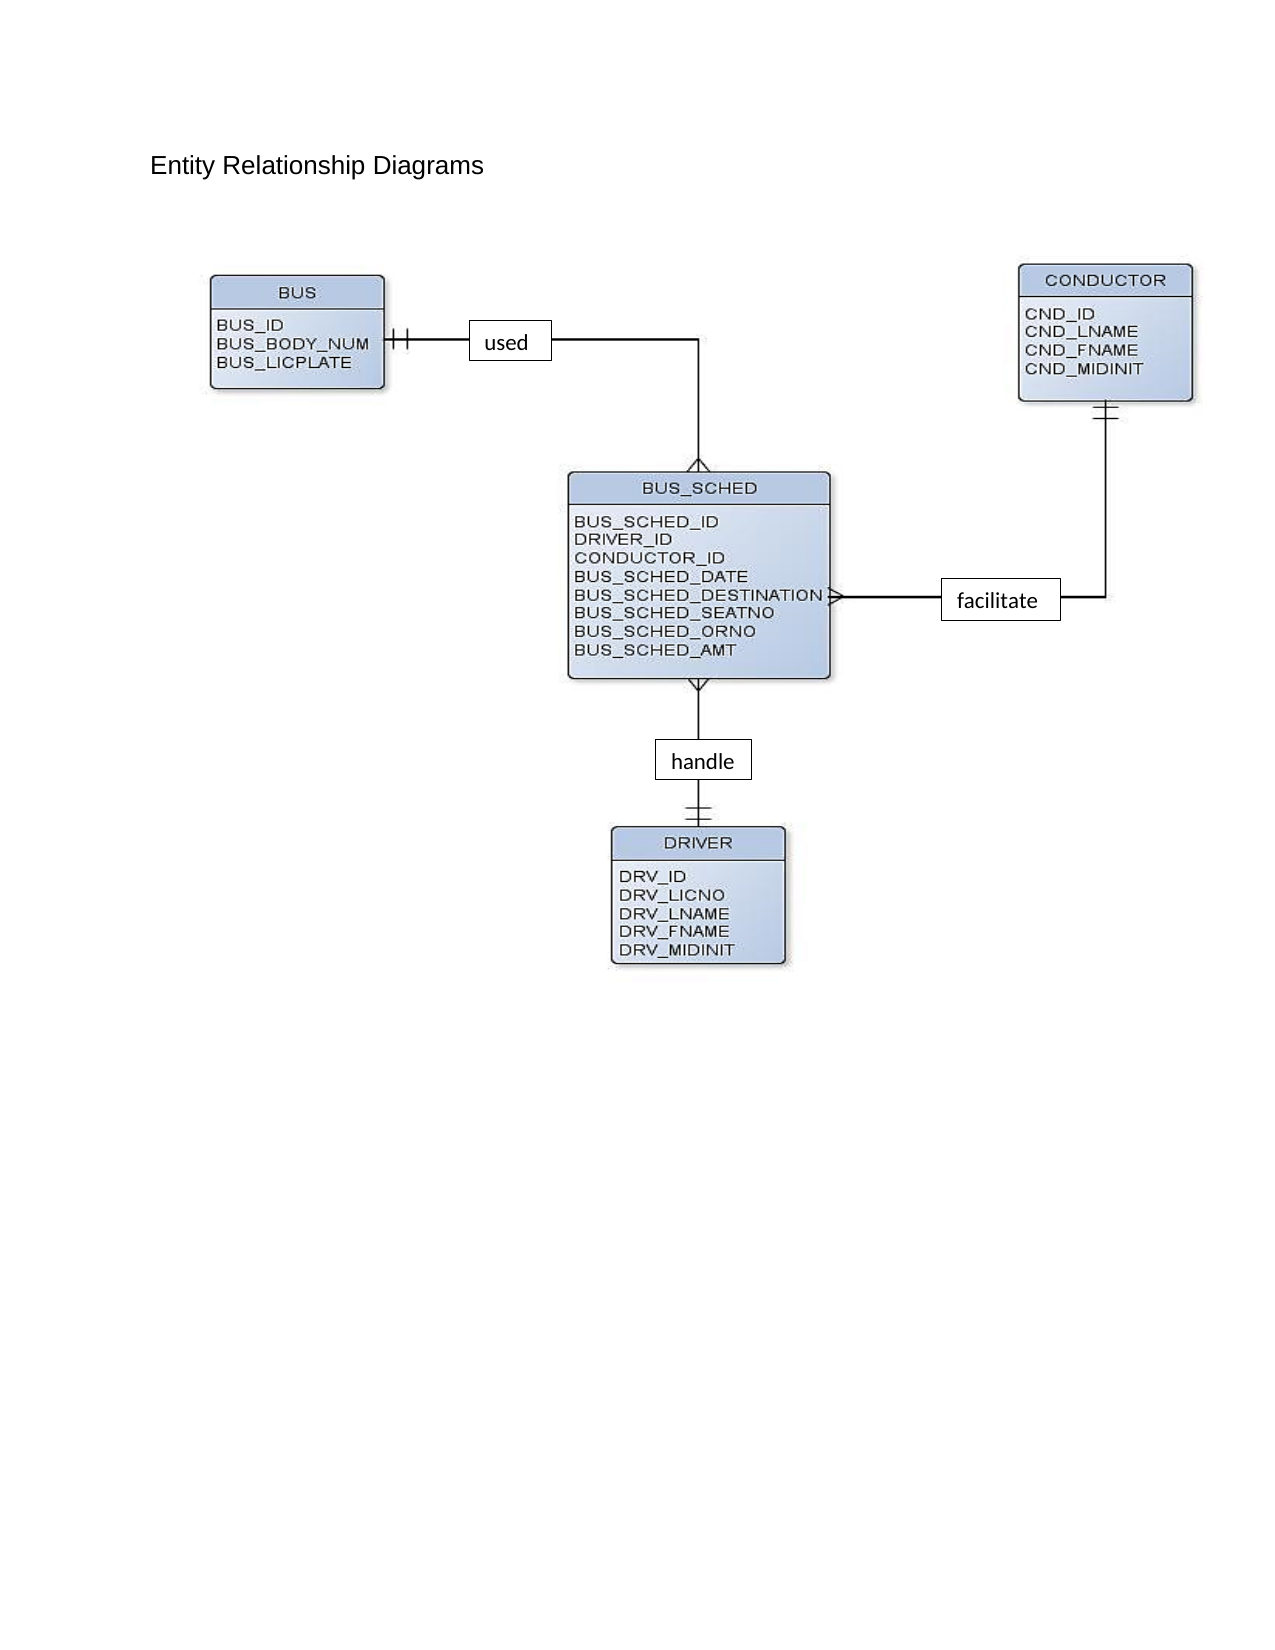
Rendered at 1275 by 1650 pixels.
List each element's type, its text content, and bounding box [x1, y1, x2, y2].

picture [187, 245, 1215, 983]
text Entity Relationship Diagrams [150, 150, 1125, 180]
